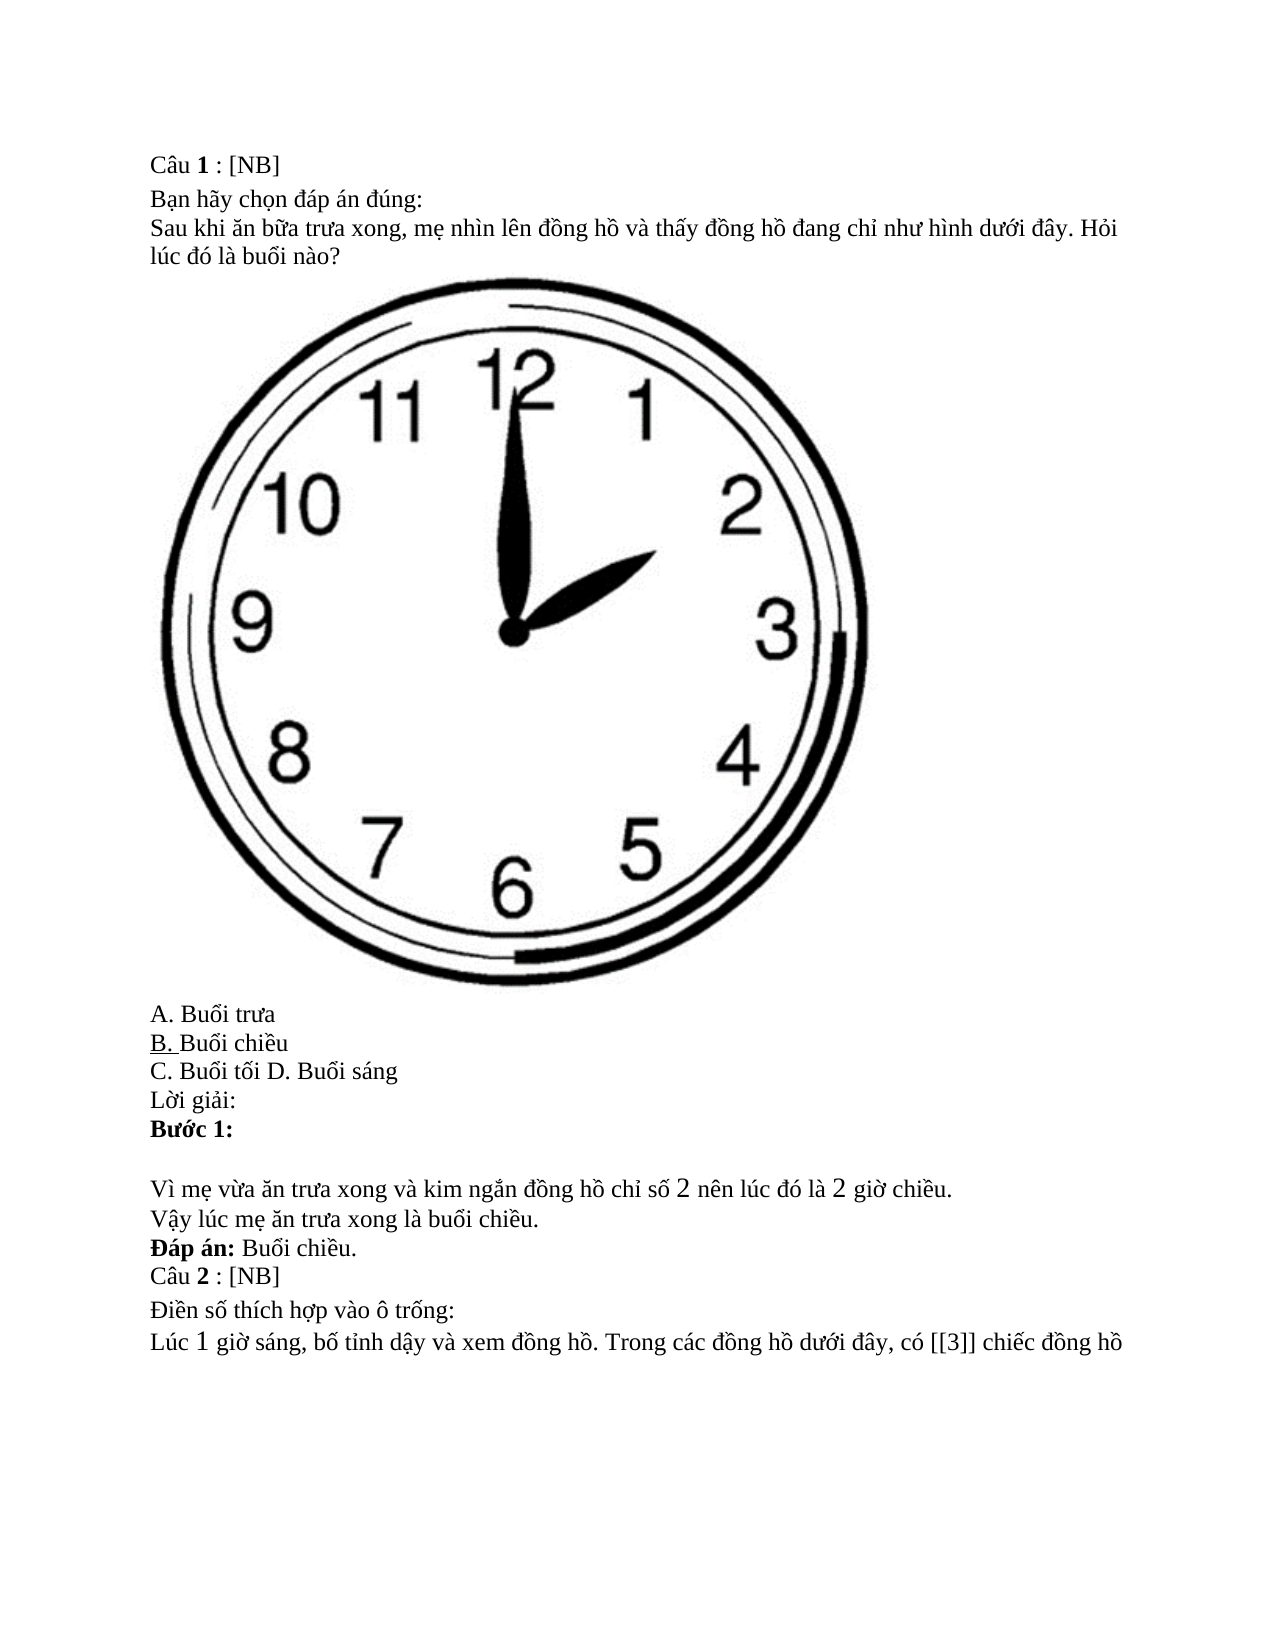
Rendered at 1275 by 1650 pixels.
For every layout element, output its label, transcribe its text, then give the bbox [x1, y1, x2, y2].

text C. Buổi tối D. Buổi sáng [150, 1056, 1125, 1085]
text Câu 1 : [NB] [150, 150, 1125, 179]
text Bước 1: [150, 1114, 1125, 1143]
text Vì mẹ vừa ăn trưa xong và kim ngắn đồng hồ chỉ số 2 nên lúc đó là 2 giờ chiều. Vậy lúc mẹ ăn trưa xong là buổi chiều. Đáp án: Buổi chiều. [150, 1143, 1125, 1261]
text A. Buổi trưa [150, 999, 1125, 1028]
text Lời giải: [150, 1085, 1125, 1114]
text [150, 1295, 1125, 1356]
picture [150, 270, 878, 994]
text Câu 2 : [NB] [150, 1261, 1125, 1290]
text B. Buổi chiều [150, 1028, 1125, 1056]
